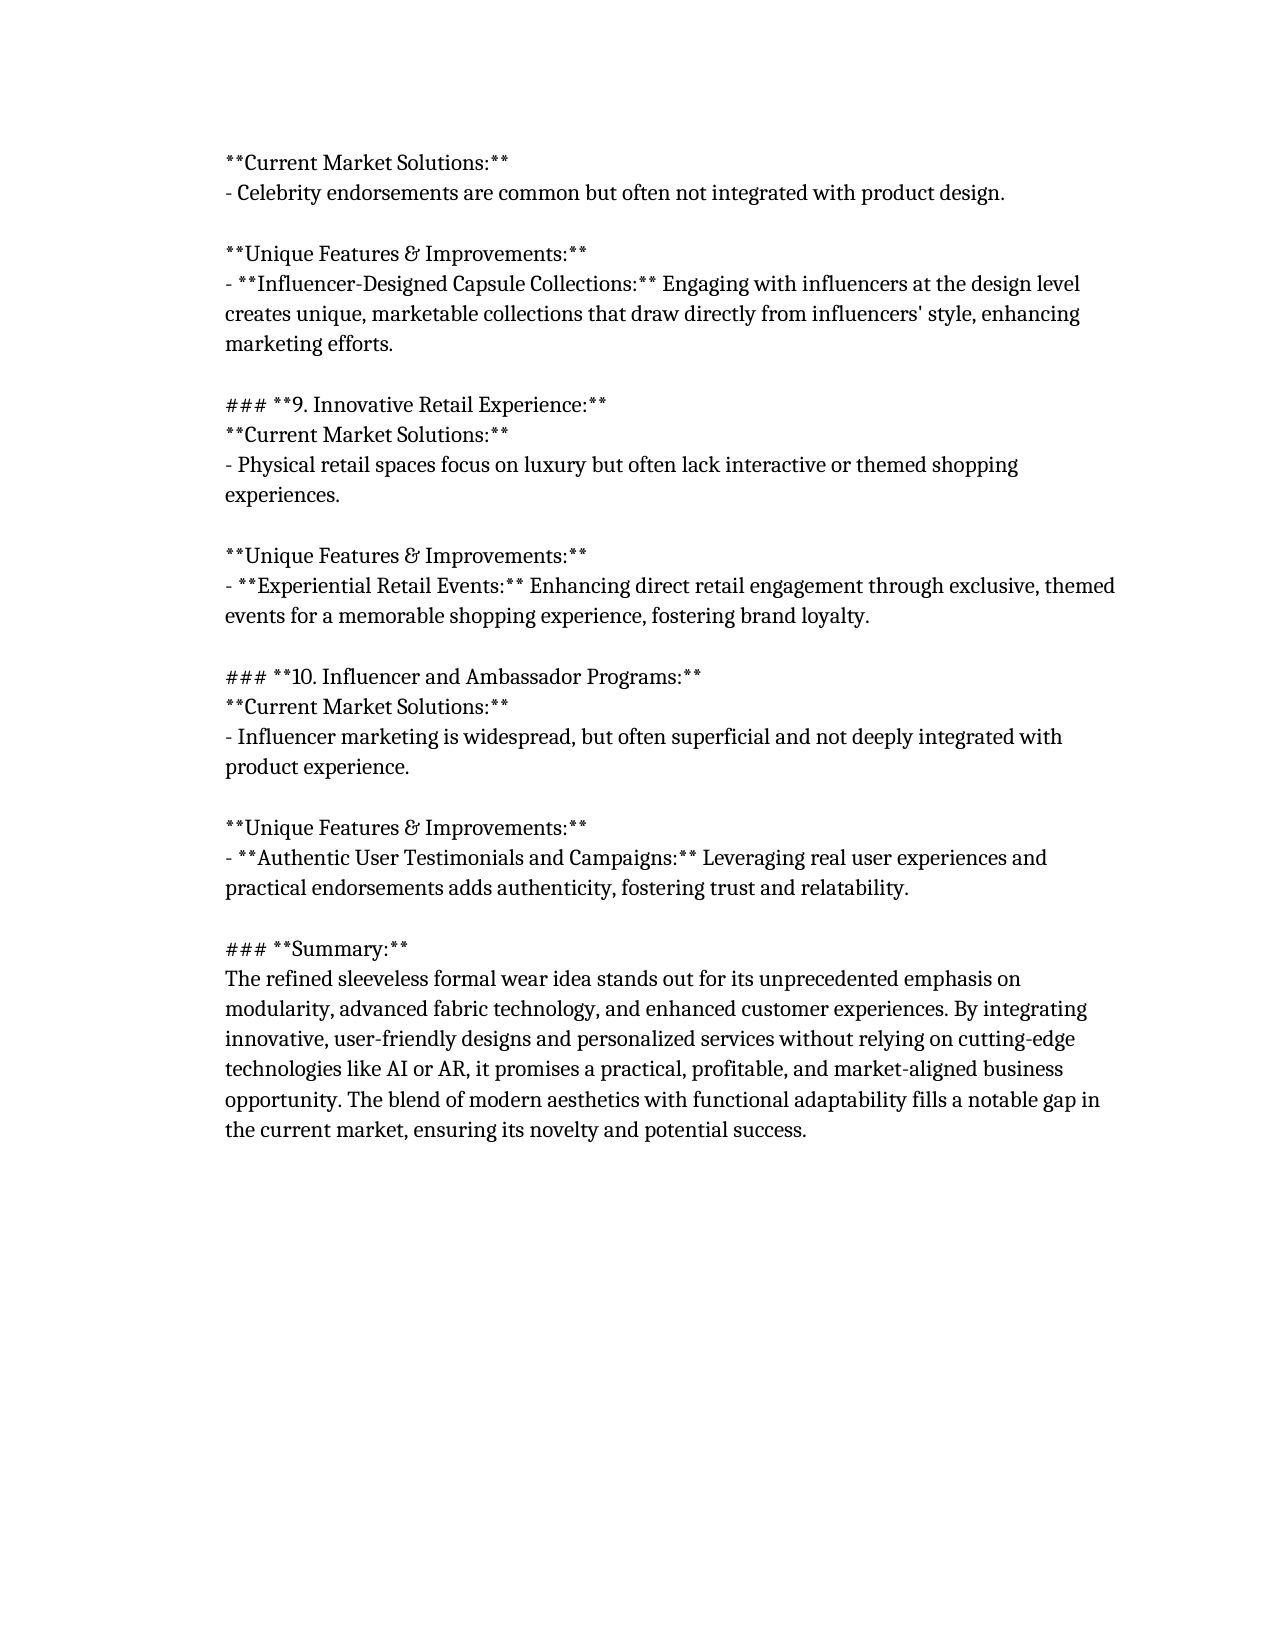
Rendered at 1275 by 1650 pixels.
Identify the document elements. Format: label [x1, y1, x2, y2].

list [187, 150, 1125, 1143]
